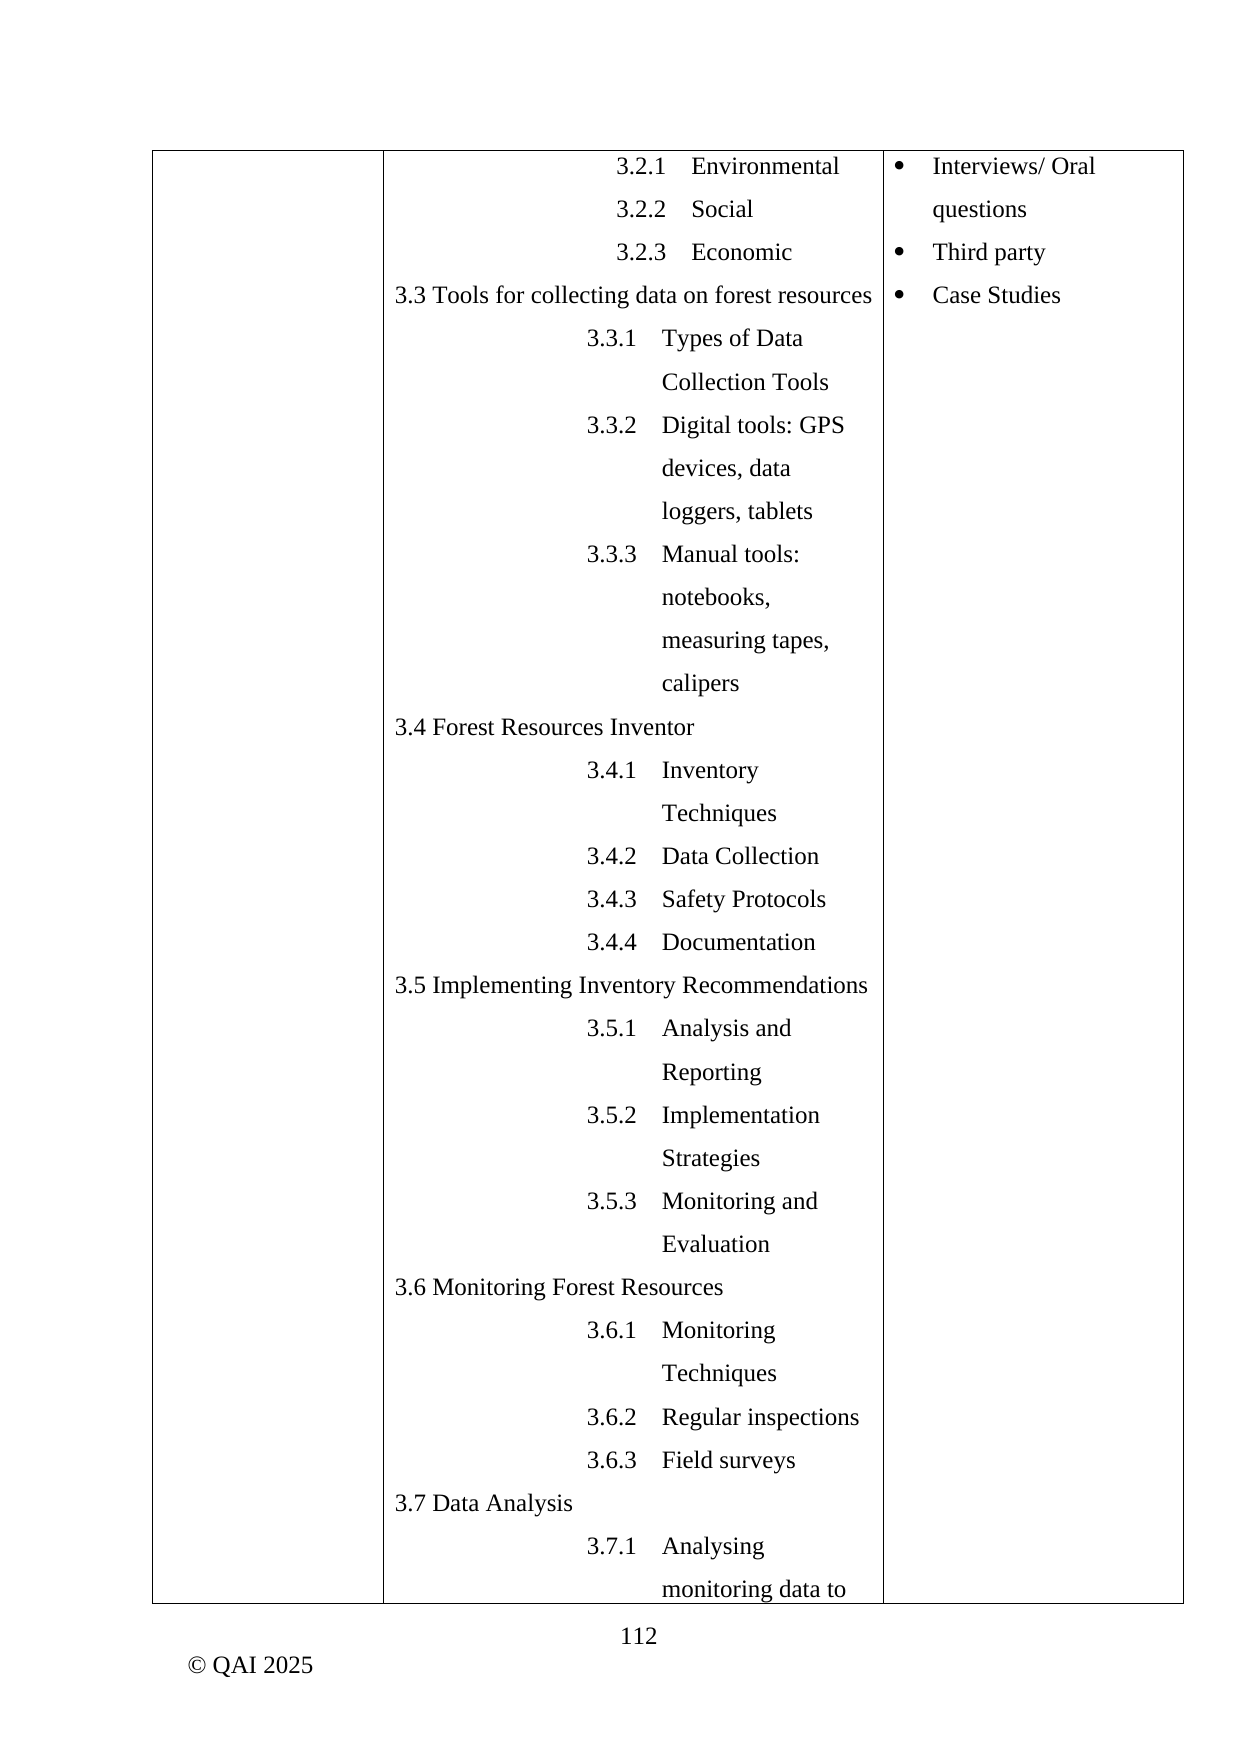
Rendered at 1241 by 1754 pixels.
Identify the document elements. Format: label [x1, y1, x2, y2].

table_cell [884, 151, 1183, 1603]
table_cell [153, 151, 383, 1603]
table_cell [384, 151, 883, 1603]
